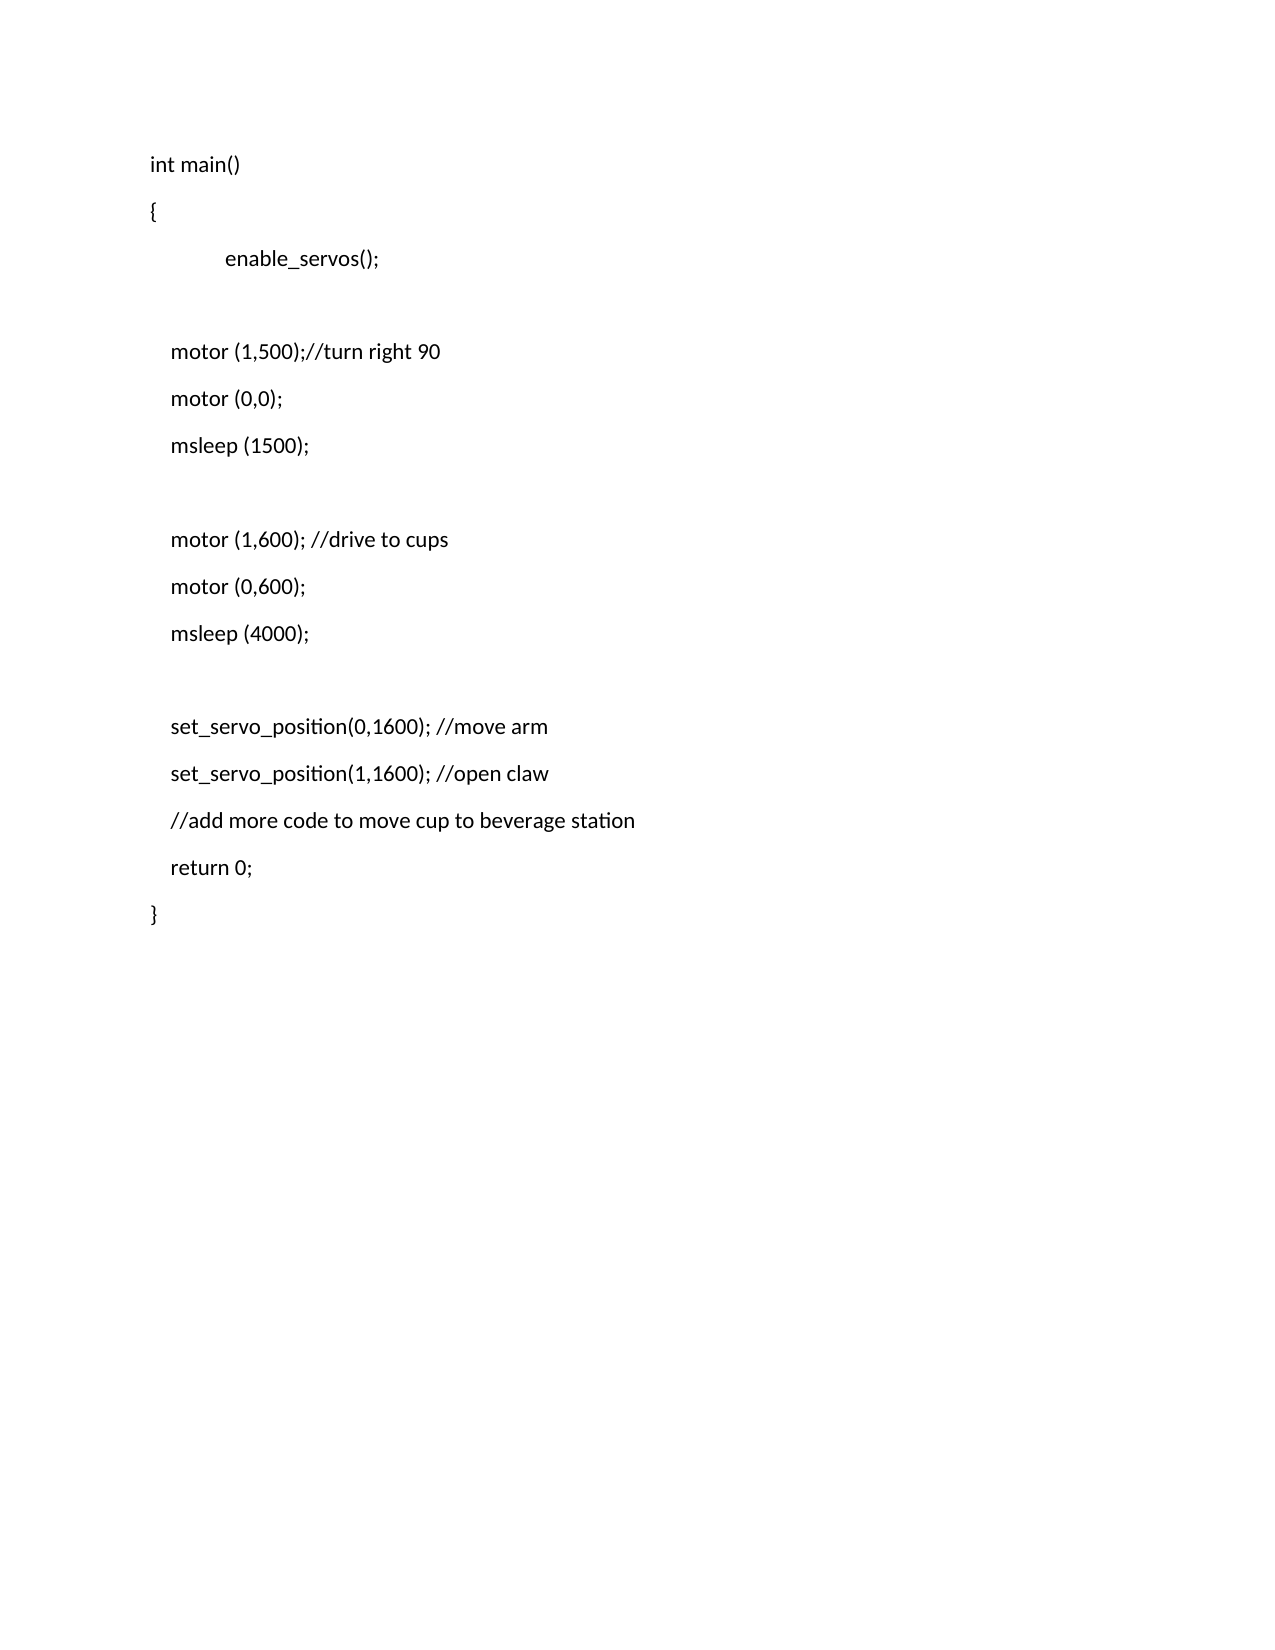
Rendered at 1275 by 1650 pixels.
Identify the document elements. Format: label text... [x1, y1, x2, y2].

text msleep (4000); [150, 619, 1125, 647]
text msleep (1500); [150, 431, 1125, 459]
text set_servo_position(0,1600); //move arm [150, 712, 1125, 741]
text return 0; [150, 853, 1125, 881]
text motor (1,500);//turn right 90 [150, 337, 1125, 366]
text motor (0,0); [150, 384, 1125, 412]
text motor (1,600); //drive to cups [150, 525, 1125, 553]
text //add more code to move cup to beverage station [150, 806, 1125, 834]
text } [150, 900, 1125, 928]
text motor (0,600); [150, 572, 1125, 600]
text enable_servos(); [150, 244, 1125, 272]
text int main() [150, 150, 1125, 178]
text set_servo_position(1,1600); //open claw [150, 759, 1125, 787]
text { [150, 197, 1125, 225]
